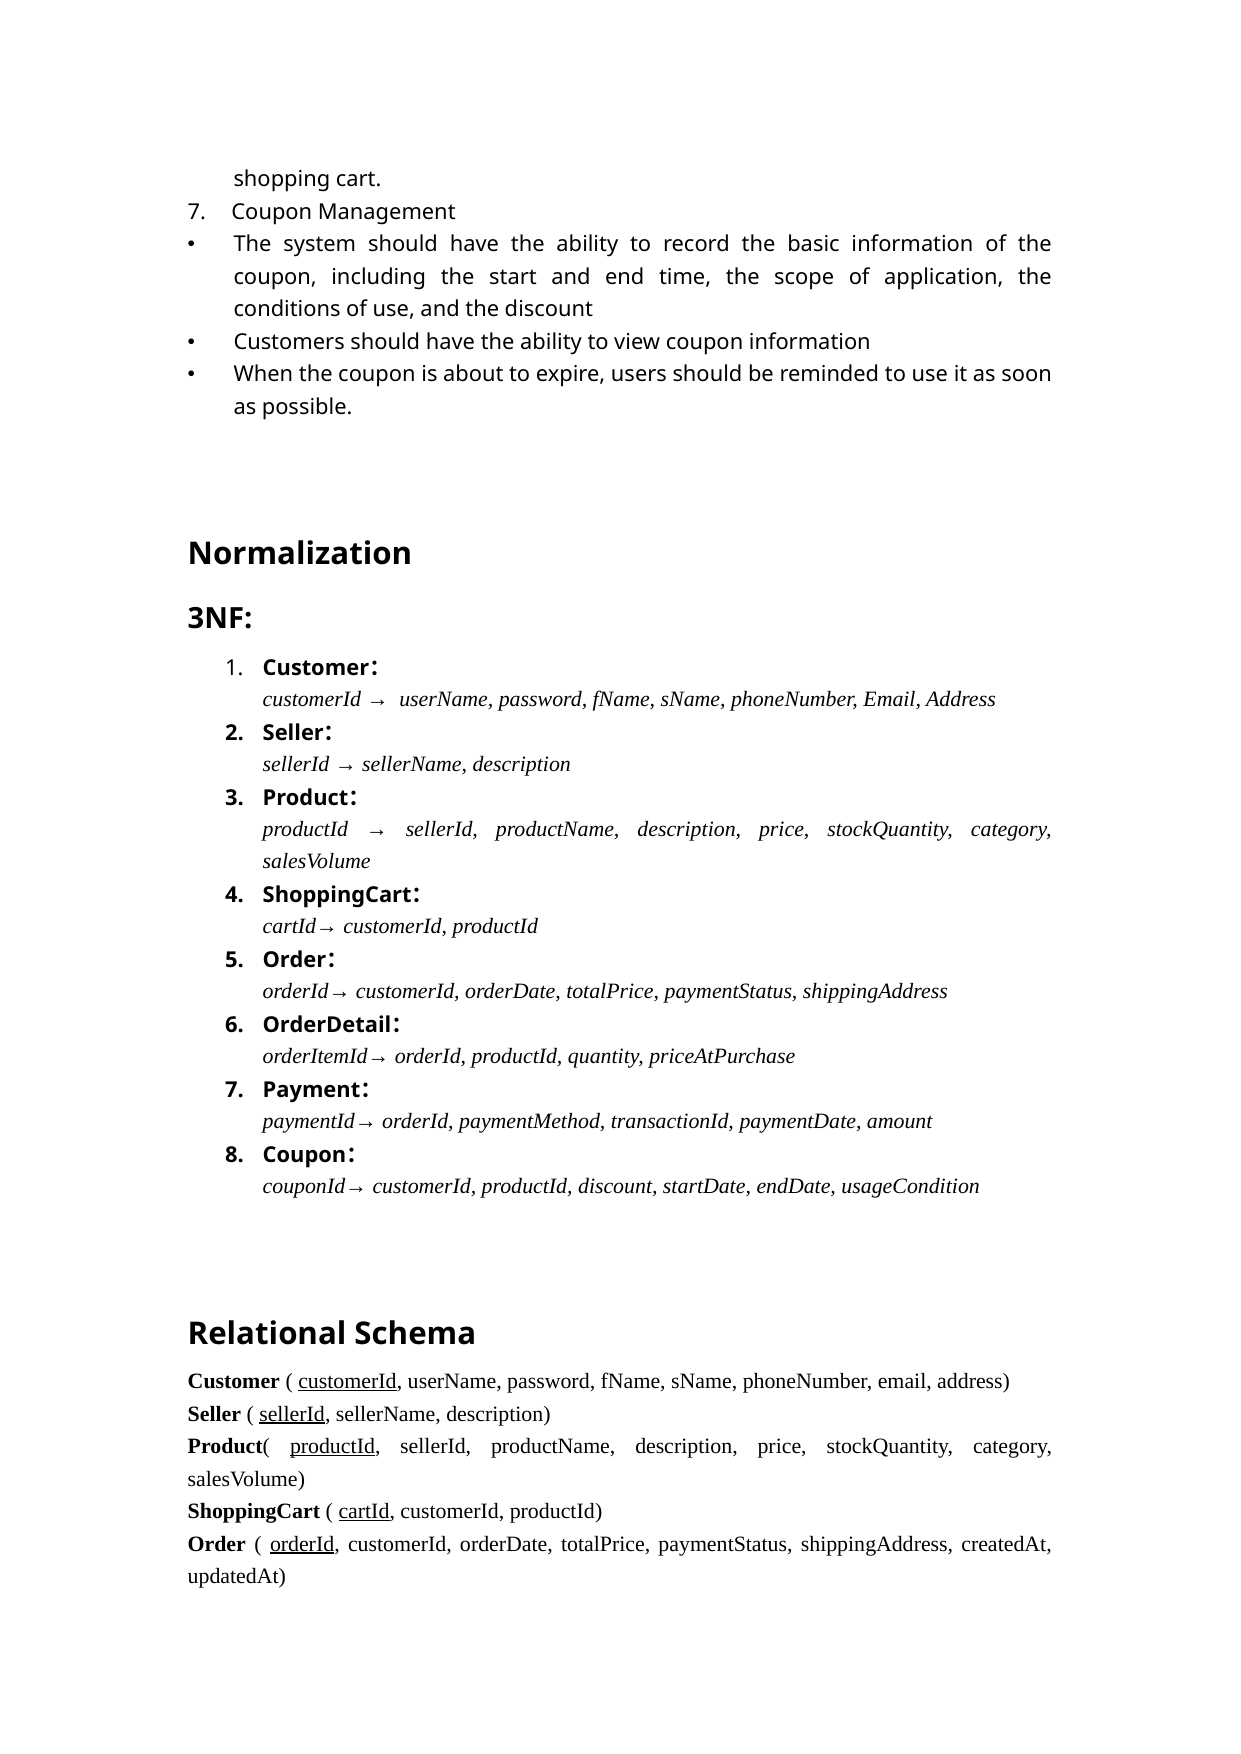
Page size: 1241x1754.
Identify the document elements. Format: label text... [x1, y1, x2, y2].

text Order ( orderId, customerId, orderDate, totalPrice, paymentStatus, shippingAddress, createdAt, updatedAt) [187, 1527, 1053, 1592]
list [187, 162, 1053, 194]
text Seller ( sellerId, sellerName, description) [187, 1397, 1053, 1429]
list The system should have the ability to record the basic information of the coupon, including the start and end time, the scope of application, the conditions of use, and the discount [187, 227, 1053, 324]
text Relational Schema [187, 1299, 1053, 1364]
list When the coupon is about to expire, users should be reminded to use it as soon as possible. [187, 357, 1053, 422]
list Customer： [225, 649, 1053, 682]
text Normalization [187, 519, 1053, 584]
list orderId→ customerId, orderDate, totalPrice, paymentStatus, shippingAddress [262, 974, 1053, 1007]
list cartId→ customerId, productId [262, 909, 1053, 942]
text productId → sellerId, productName, description, price, stockQuantity, category, salesVolume [262, 812, 1053, 877]
text customerId → userName, password, fName, sName, phoneNumber, Email, Address [262, 682, 1053, 714]
text Product( productId, sellerId, productName, description, price, stockQuantity, category, salesVolume) [187, 1429, 1053, 1494]
text 7. Coupon Management [187, 194, 1053, 227]
list Seller： [225, 714, 1053, 747]
list OrderDetail： [225, 1007, 1053, 1039]
list paymentId→ orderId, paymentMethod, transactionId, paymentDate, amount [262, 1104, 1053, 1137]
list Customers should have the ability to view coupon information [187, 324, 1053, 357]
list couponId→ customerId, productId, discount, startDate, endDate, usageCondition [262, 1169, 1053, 1202]
list Product： [225, 779, 1053, 812]
text Customer ( customerId, userName, password, fName, sName, phoneNumber, email, address) [187, 1364, 1053, 1397]
list Payment： [225, 1072, 1053, 1104]
text ShoppingCart ( cartId, customerId, productId) [187, 1494, 1053, 1527]
list orderItemId→ orderId, productId, quantity, priceAtPurchase [262, 1039, 1053, 1072]
text 3NF: [187, 584, 1053, 649]
text sellerId → sellerName, description [262, 747, 1053, 779]
list Coupon： [225, 1137, 1053, 1169]
list ShoppingCart： [225, 877, 1053, 909]
list Order： [225, 942, 1053, 974]
